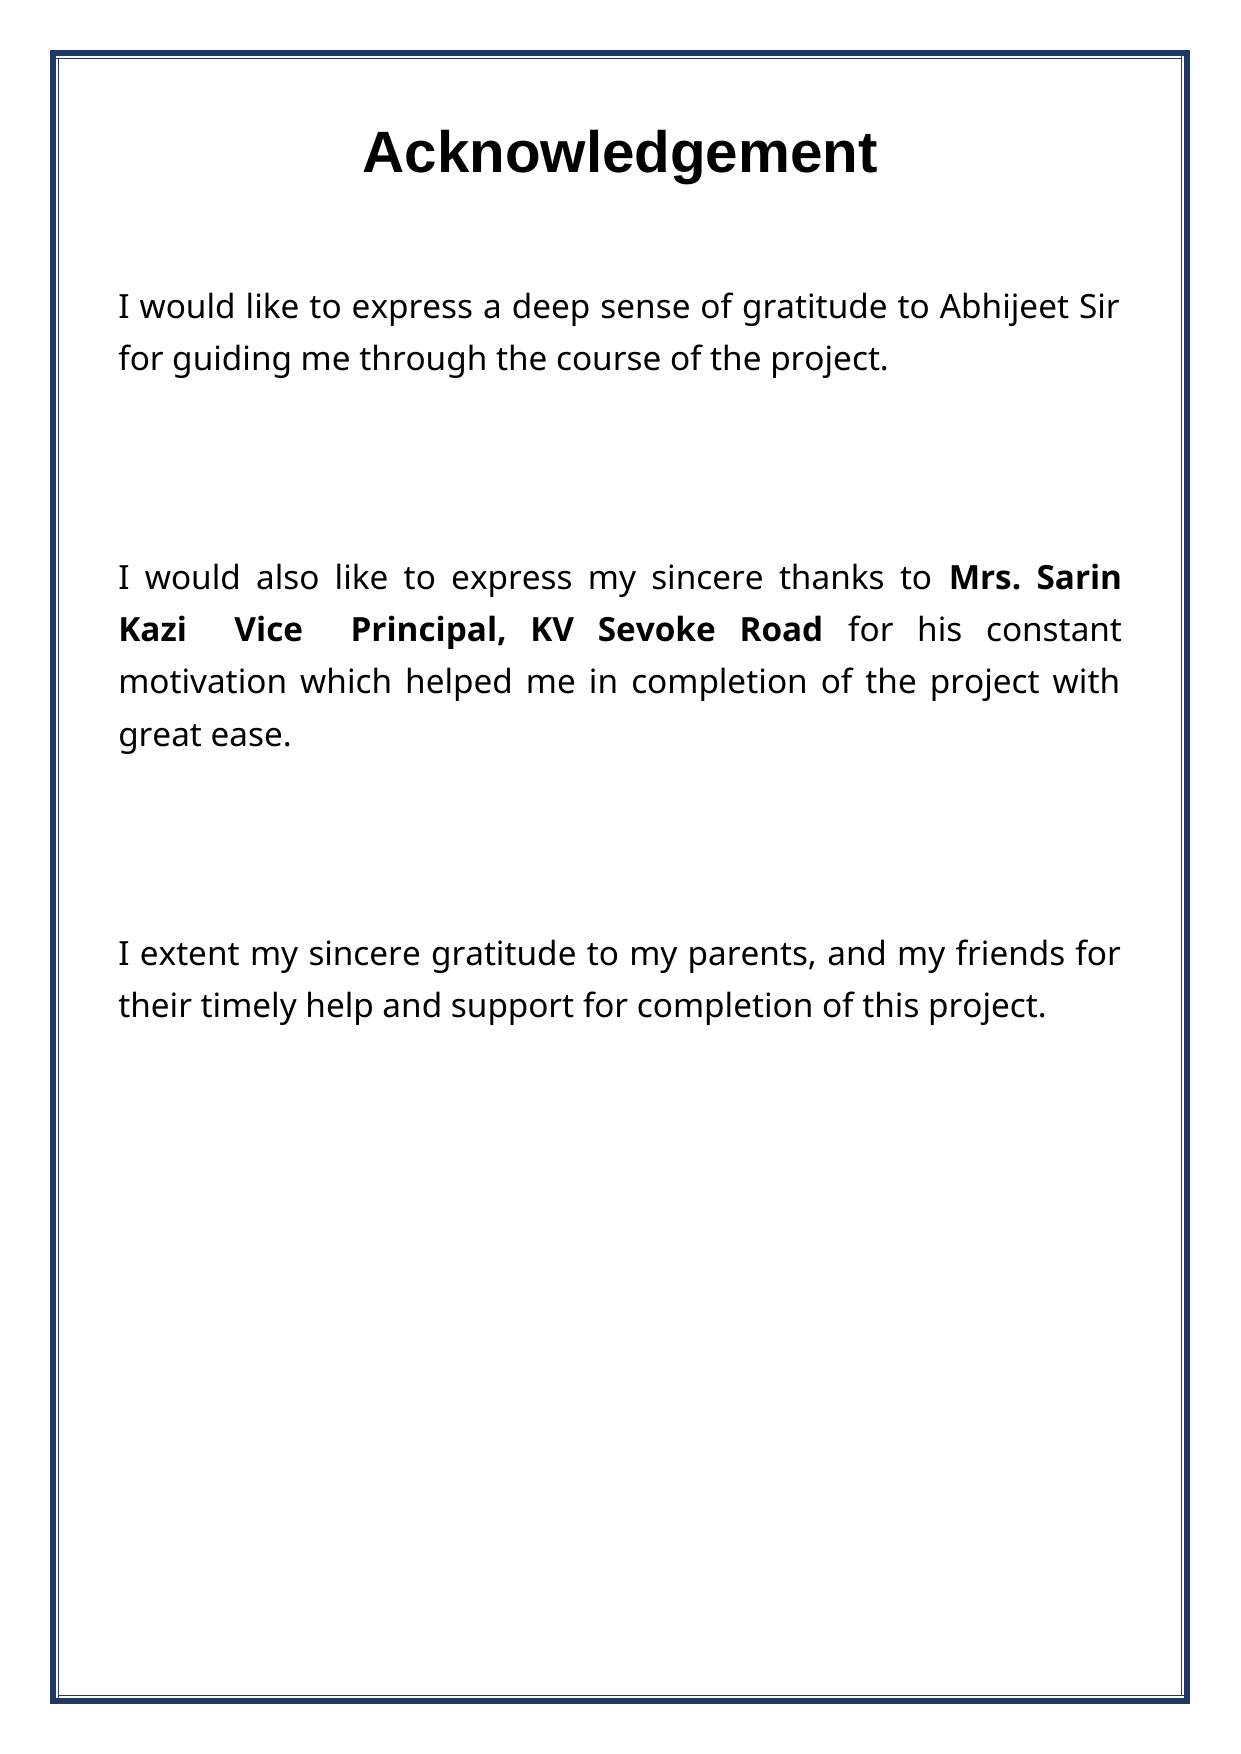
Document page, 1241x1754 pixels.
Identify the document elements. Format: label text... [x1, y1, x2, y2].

text I would like to express a deep sense of gratitude to Abhijeet Sir for guiding me through the course of the project. [118, 282, 1122, 380]
text Acknowledgement [118, 118, 1122, 185]
text I extent my sincere gratitude to my parents, and my friends for their timely help and support for completion of this project. [118, 929, 1122, 1027]
text I would also like to express my sincere thanks to Mrs. Sarin Kazi Vice Principal, KV Sevoke Road for his constant motivation which helped me in completion of the project with great ease. [118, 554, 1122, 756]
